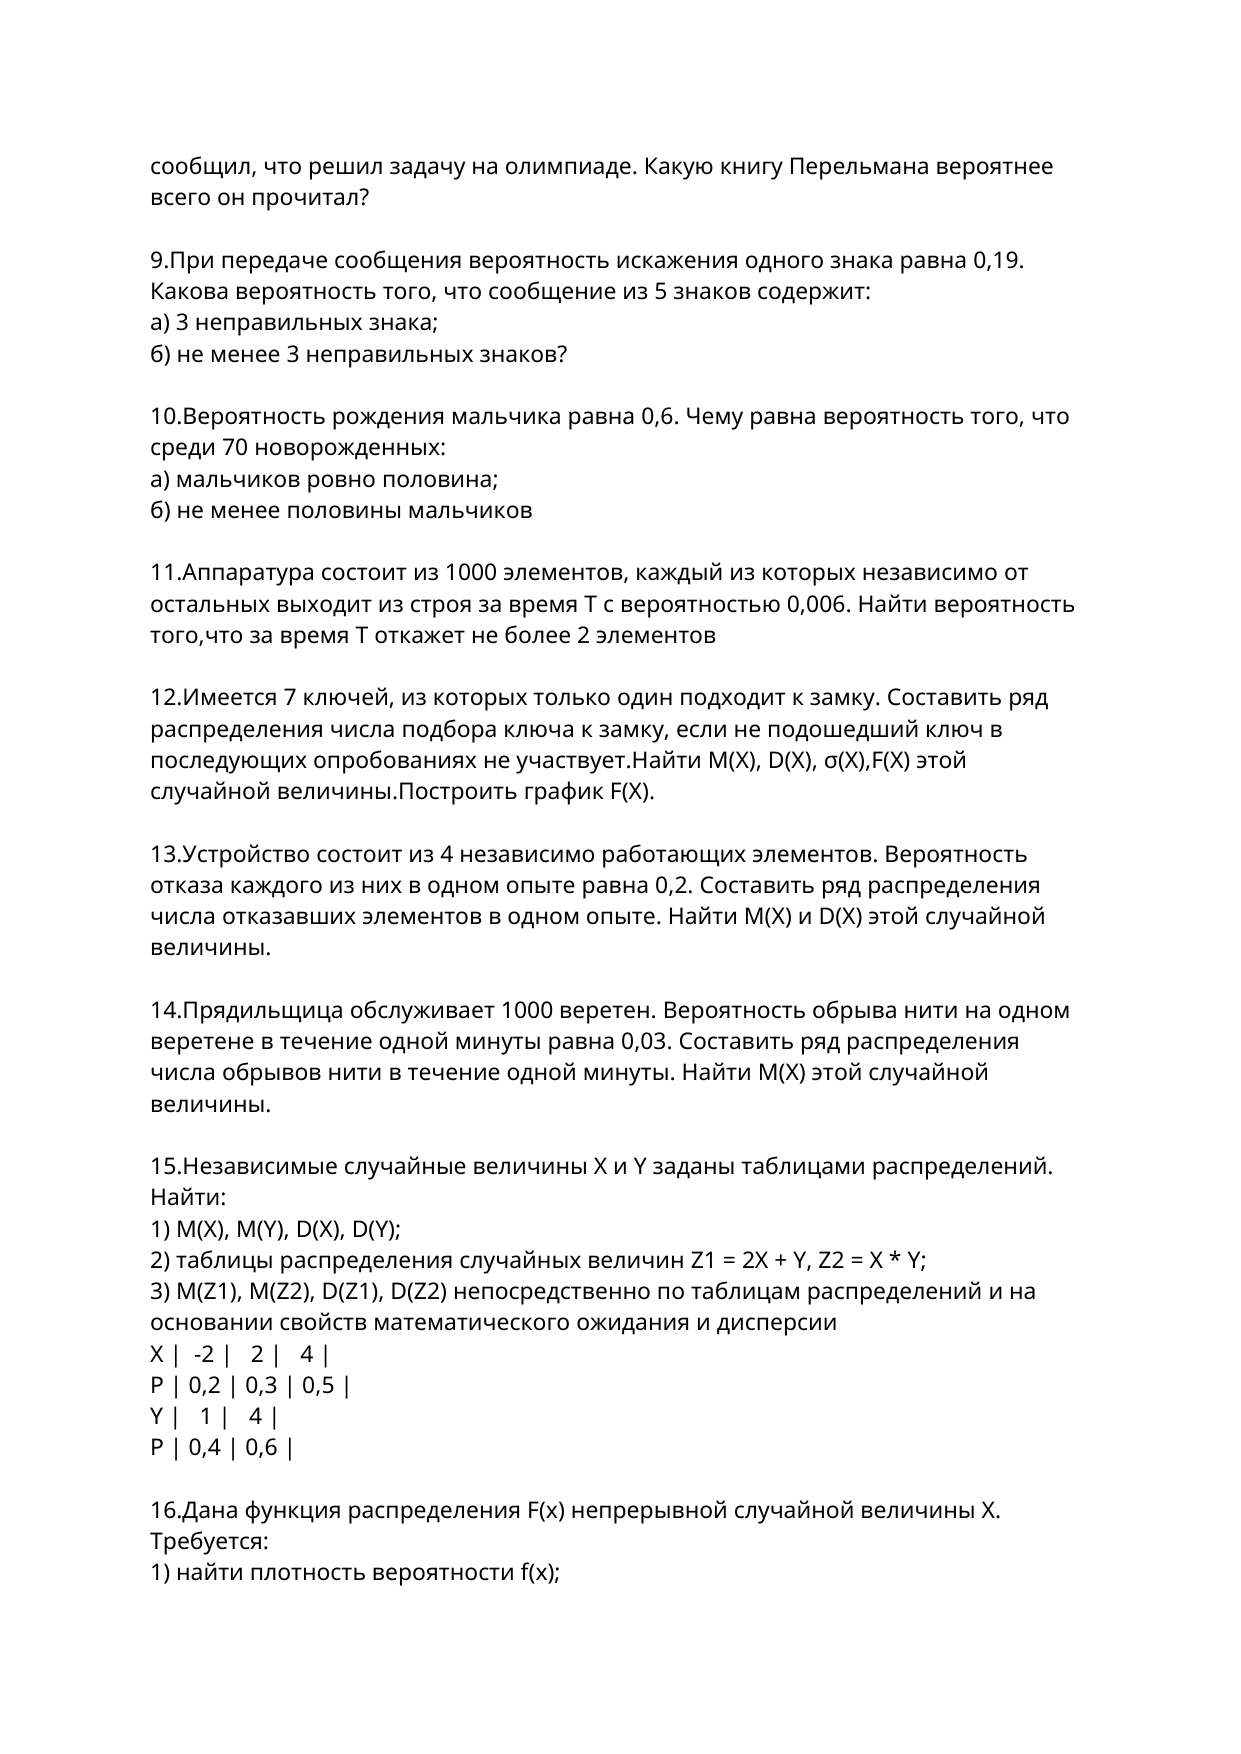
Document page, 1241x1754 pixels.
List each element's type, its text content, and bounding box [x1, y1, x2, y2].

text 14.Прядильщица обслуживает 1000 веретен. Вероятность обрыва нити на одном веретене в течение одной минуты равна 0,03. Составить ряд распределения числа обрывов нити в течение одной минуты. Найти M(X) этой случайной величины. [150, 994, 1090, 1119]
text 15.Независимые случайные величины X и Y заданы таблицами распределений. Найти: 1) M(X), M(Y), D(X), D(Y); 2) таблицы распределения случайных величин Z1 = 2X + Y, Z2 = X * Y; 3) M(Z1), M(Z2), D(Z1), D(Z2) непосредственно по таблицам распределений и на основании свойств математического ожидания и дисперсии X | -2 | 2 | 4 | P | 0,2 | 0,3 | 0,5 | Y | 1 | 4 | P | 0,4 | 0,6 | [150, 1150, 1090, 1462]
text 12.Имеется 7 ключей, из которых только один подходит к замку. Составить ряд распределения числа подбора ключа к замку, если не подошедший ключ в последующих опробованиях не участвует.Найти М(Х), D(X), σ(X),F(X) этой случайной величины.Построить график F(X). [150, 681, 1090, 806]
text 9.При передаче сообщения вероятность искажения одного знака равна 0,19. Какова вероятность того, что сообщение из 5 знаков содержит: а) 3 неправильных знака; б) не менее 3 неправильных знаков? [150, 244, 1090, 369]
text 10.Вероятность рождения мальчика равна 0,6. Чему равна вероятность того, что среди 70 новорожденных: а) мальчиков ровно половина; б) не менее половины мальчиков [150, 400, 1090, 525]
text 13.Устройство состоит из 4 независимо работающих элементов. Вероятность отказа каждого из них в одном опыте равна 0,2. Составить ряд распределения числа отказавших элементов в одном опыте. Найти M(X) и D(X) этой случайной величины. [150, 837, 1090, 962]
text 11.Аппаратура состоит из 1000 элементов, каждый из которых независимо от остальных выходит из строя за время Т с вероятностью 0,006. Найти вероятность того,что за время Т откажет не более 2 элементов [150, 556, 1090, 650]
